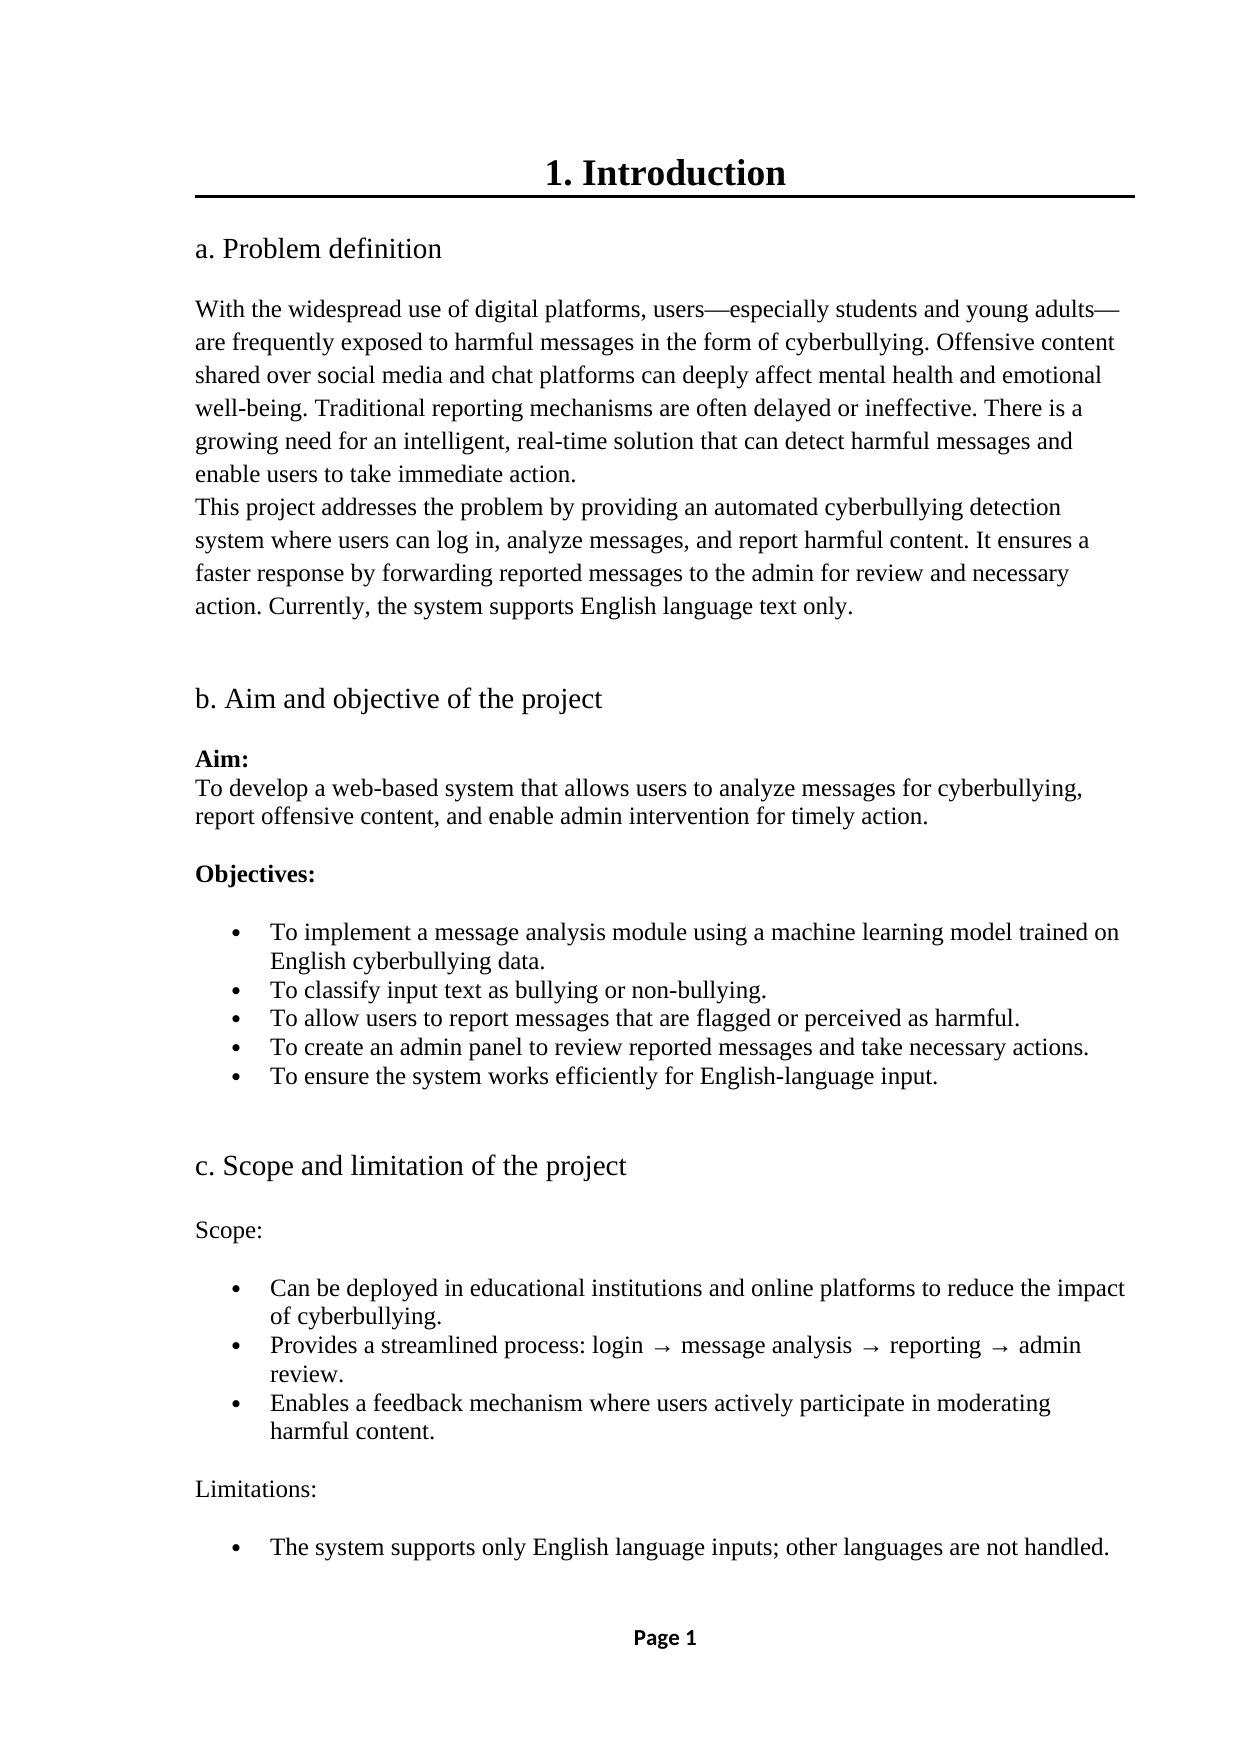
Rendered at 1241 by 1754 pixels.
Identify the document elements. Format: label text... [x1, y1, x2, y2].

list Can be deployed in educational institutions and online platforms to reduce the impact of cyberbullying. [232, 1273, 1135, 1330]
text b. Aim and objective of the project [195, 681, 1135, 715]
list Enables a feedback mechanism where users actively participate in moderating harmful content. [232, 1388, 1135, 1445]
list To implement a message analysis module using a machine learning model trained on English cyberbullying data. [232, 917, 1135, 975]
text c. Scope and limitation of the project [195, 1148, 1135, 1181]
text Scope: [195, 1215, 1135, 1243]
list To ensure the system works efficiently for English-language input. [232, 1061, 1135, 1090]
text Objectives: [195, 859, 1135, 888]
text 1. Introduction [195, 150, 1135, 195]
list The system supports only English language inputs; other languages are not handled. [232, 1532, 1135, 1561]
list To classify input text as bullying or non-bullying. [232, 975, 1135, 1003]
list Provides a streamlined process: login → message analysis → reporting → admin review. [232, 1330, 1135, 1388]
text With the widespread use of digital platforms, users—especially students and young adults—are frequently exposed to harmful messages in the form of cyberbullying. Offensive content shared over social media and chat platforms can deeply affect mental health and emotional well-being. Traditional reporting mechanisms are often delayed or ineffective. There is a growing need for an intelligent, real-time solution that can detect harmful messages and enable users to take immediate action. This project addresses the problem by providing an automated cyberbullying detection system where users can log in, analyze messages, and report harmful content. It ensures a faster response by forwarding reported messages to the admin for review and necessary action. Currently, the system supports English language text only. [195, 294, 1135, 620]
list To allow users to report messages that are flagged or perceived as harmful. [232, 1003, 1135, 1032]
text a. Problem definition [195, 231, 1135, 264]
text Aim: To develop a web-based system that allows users to analyze messages for cyberbullying, report offensive content, and enable admin intervention for timely action. [195, 744, 1135, 830]
text Limitations: [195, 1474, 1135, 1503]
list To create an admin panel to review reported messages and take necessary actions. [232, 1032, 1135, 1061]
